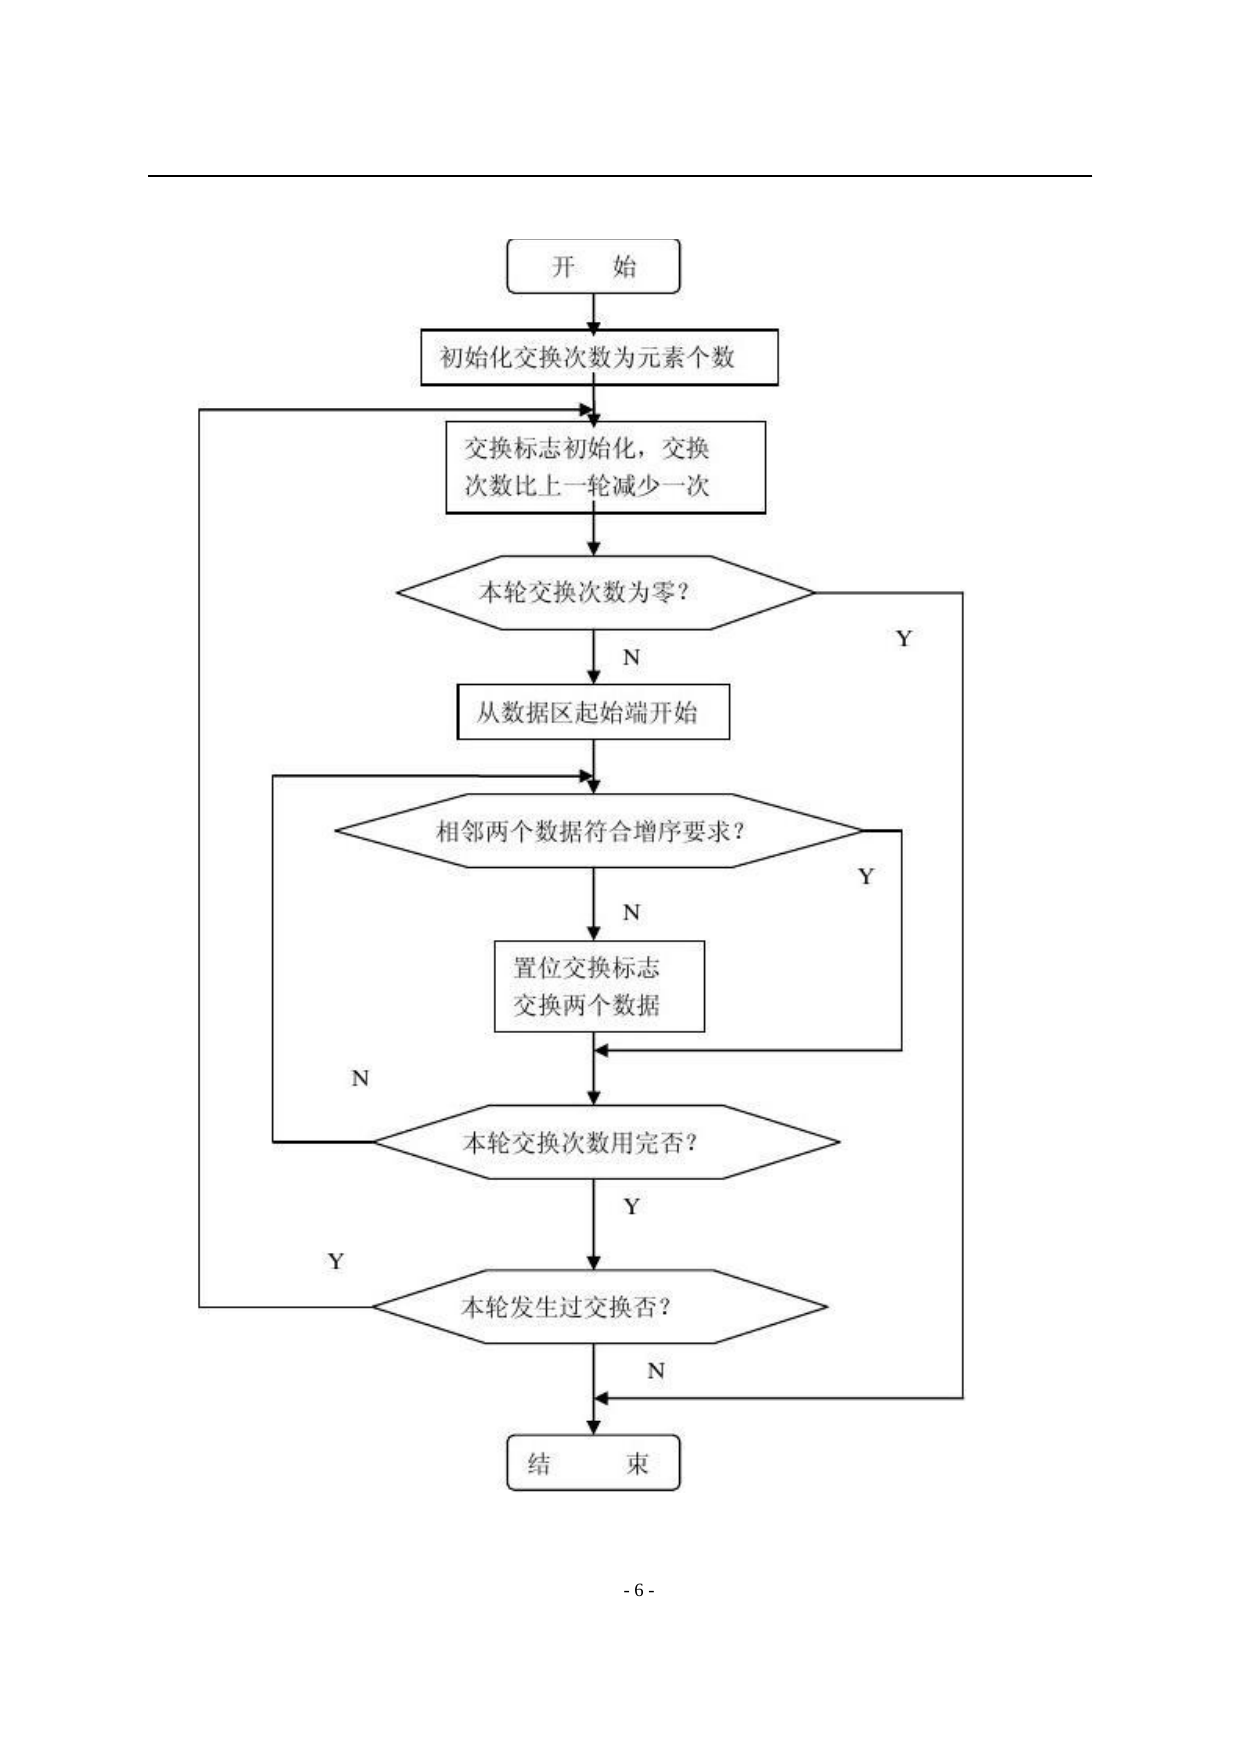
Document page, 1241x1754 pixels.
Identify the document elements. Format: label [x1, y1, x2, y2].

picture [197, 239, 967, 1493]
